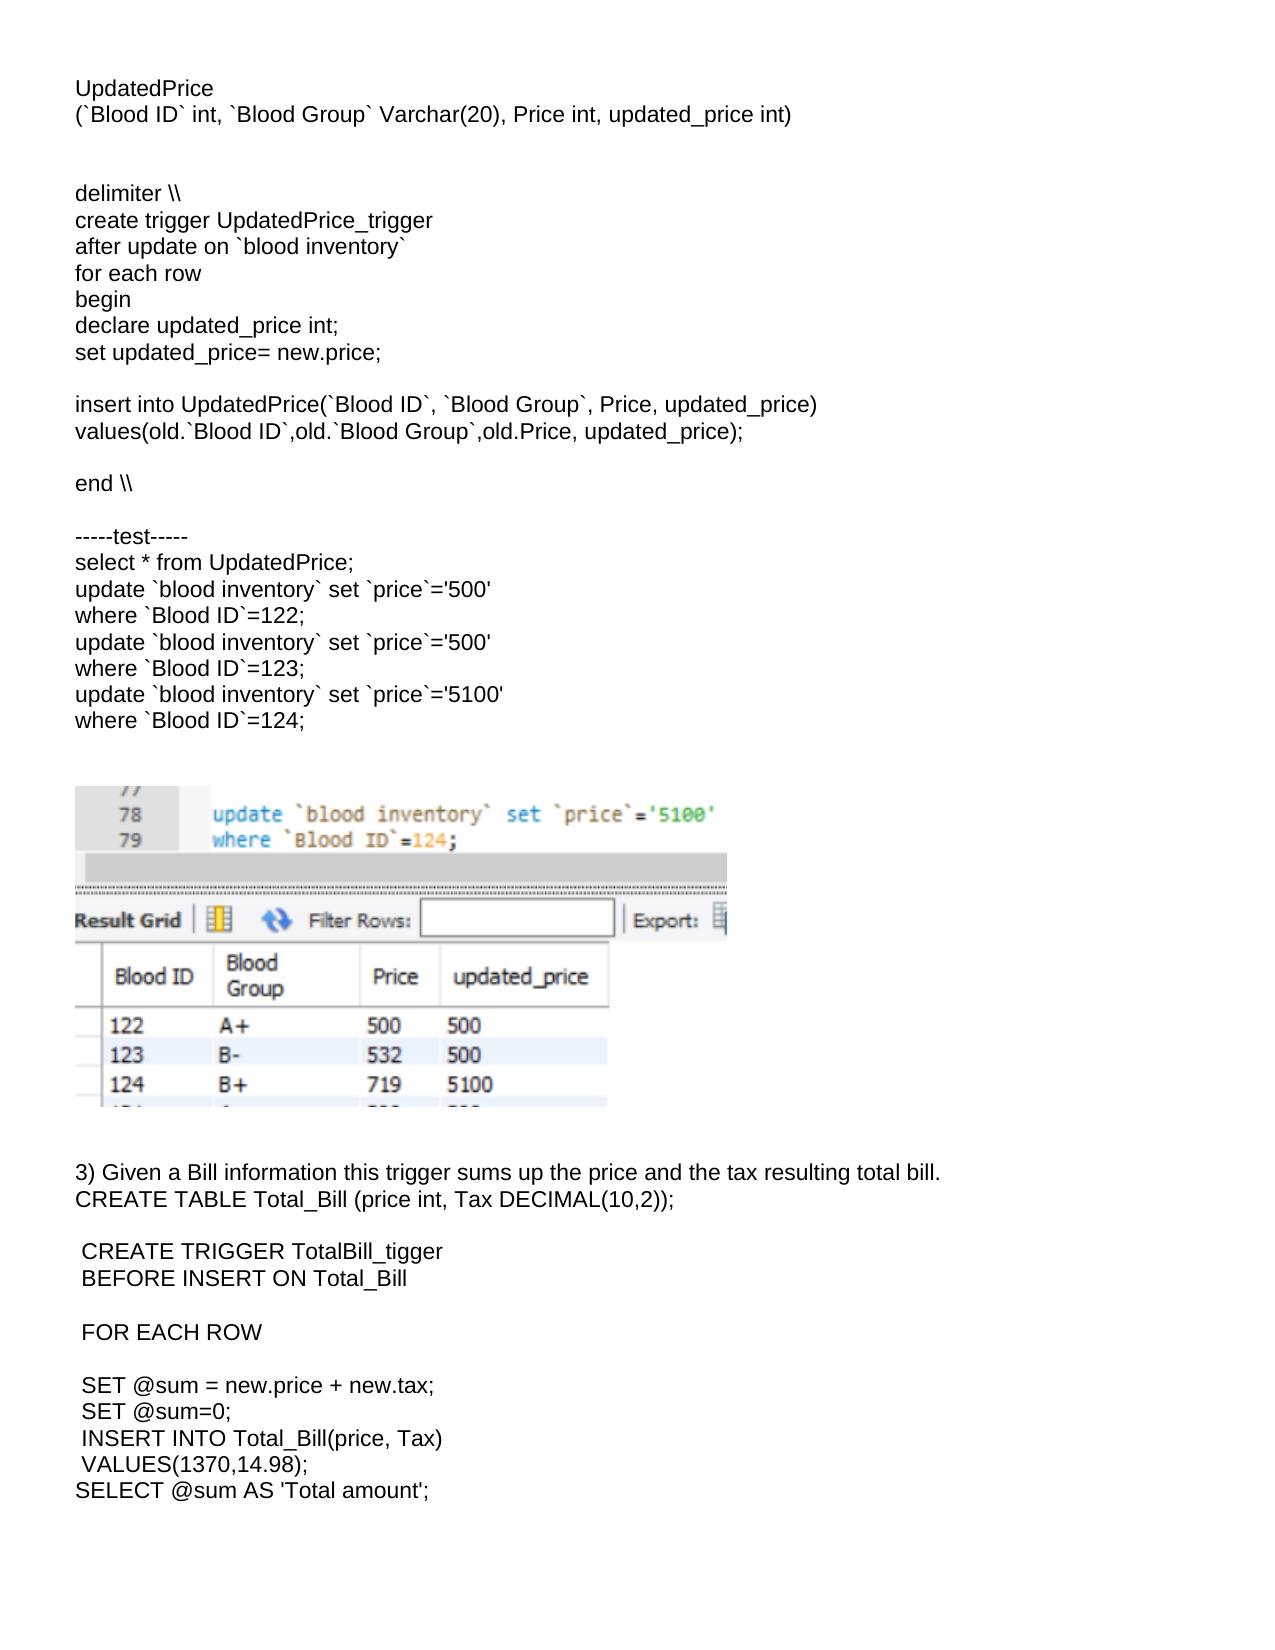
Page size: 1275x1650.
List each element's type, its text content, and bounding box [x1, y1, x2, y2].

text BEFORE INSERT ON Total_Bill [75, 1265, 1200, 1291]
text VALUES(1370,14.98); [75, 1451, 1200, 1477]
text CREATE TABLE Total_Bill (price int, Tax DECIMAL(10,2)); [75, 1186, 1200, 1212]
text -----test----- [75, 523, 1200, 549]
text begin [75, 286, 1200, 312]
text for each row [75, 259, 1200, 286]
text SET @sum = new.price + new.tax; [75, 1372, 1200, 1398]
text delimiter \\ [75, 180, 1200, 207]
text where `Blood ID`=123; [75, 655, 1200, 681]
picture [75, 786, 728, 1107]
text where `Blood ID`=122; [75, 602, 1200, 628]
text select * from UpdatedPrice; [75, 549, 1200, 576]
text update `blood inventory` set `price`='500' [75, 628, 1200, 655]
text end \\ [75, 470, 1200, 497]
text create trigger UpdatedPrice_trigger [75, 207, 1200, 233]
text 3) Given a Bill information this trigger sums up the price and the tax resulting total bill. [75, 1159, 1200, 1186]
text insert into UpdatedPrice(`Blood ID`, `Blood Group`, Price, updated_price) [75, 391, 1200, 418]
text UpdatedPrice [75, 75, 1200, 101]
text update `blood inventory` set `price`='500' [75, 576, 1200, 602]
text declare updated_price int; [75, 312, 1200, 338]
text values(old.`Blood ID`,old.`Blood Group`,old.Price, updated_price); [75, 418, 1200, 444]
text INSERT INTO Total_Bill(price, Tax) [75, 1424, 1200, 1451]
text CREATE TRIGGER TotalBill_tigger [75, 1238, 1200, 1265]
text SET @sum=0; [75, 1398, 1200, 1424]
text FOR EACH ROW [75, 1319, 1200, 1345]
text where `Blood ID`=124; [75, 707, 1200, 734]
text update `blood inventory` set `price`='5100' [75, 681, 1200, 707]
text SELECT @sum AS 'Total amount'; [75, 1477, 1200, 1503]
text (`Blood ID` int, `Blood Group` Varchar(20), Price int, updated_price int) [75, 101, 1200, 128]
text after update on `blood inventory` [75, 233, 1200, 259]
text set updated_price= new.price; [75, 338, 1200, 365]
